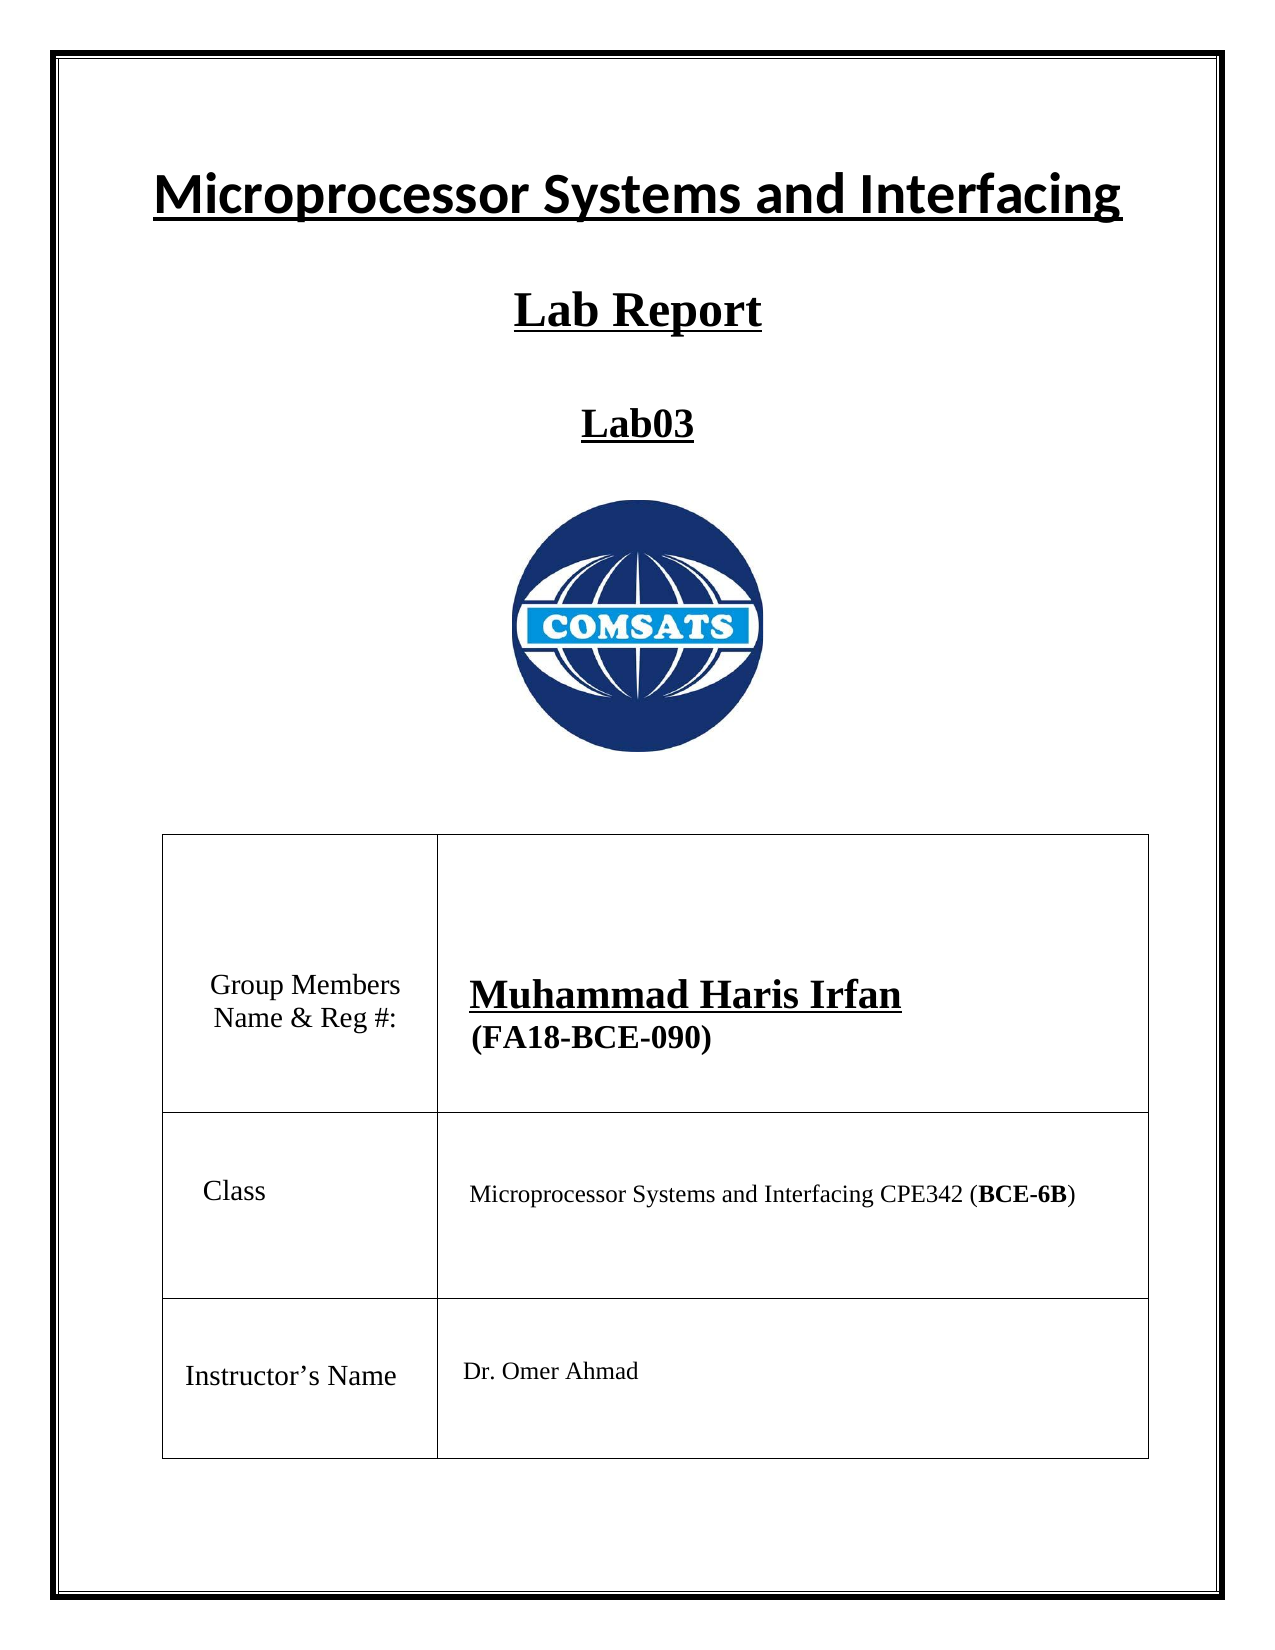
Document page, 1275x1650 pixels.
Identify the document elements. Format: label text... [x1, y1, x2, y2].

table_header Group Members Name & Reg #: [163, 835, 437, 1112]
table_cell Class [163, 1121, 437, 1297]
table_header Muhammad Haris Irfan (FA18-BCE-090) [438, 835, 1148, 1112]
table_cell Instructor’s Name [163, 1299, 437, 1458]
picture [512, 500, 764, 752]
text Microprocessor Systems and Interfacing [150, 157, 1125, 228]
table_cell Dr. Omer Ahmad [438, 1299, 1148, 1458]
table_cell [438, 1113, 1148, 1121]
table_cell Microprocessor Systems and Interfacing CPE342 (BCE-6B) [438, 1121, 1148, 1297]
text Lab03 [150, 399, 1125, 447]
table_cell [163, 1113, 437, 1121]
text Lab Report [150, 280, 1125, 337]
